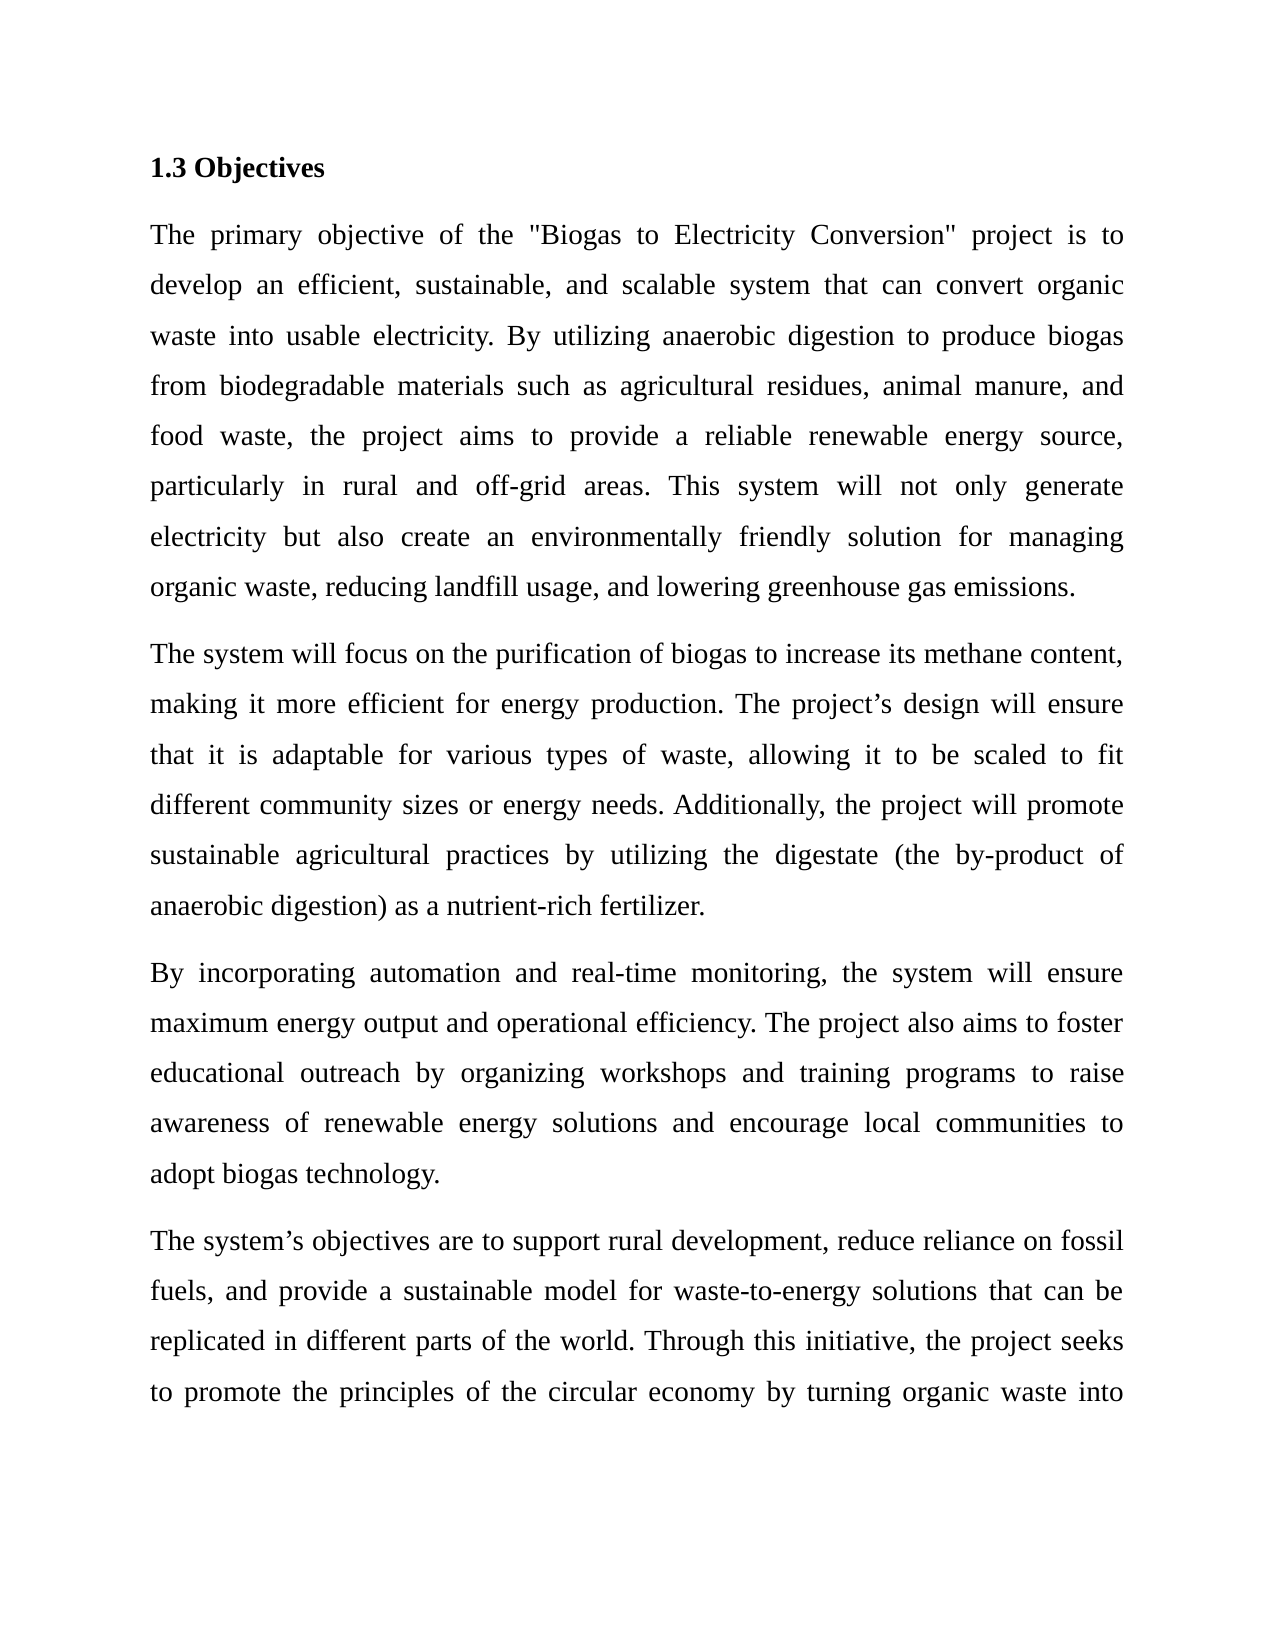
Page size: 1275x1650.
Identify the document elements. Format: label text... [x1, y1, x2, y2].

text By incorporating automation and real-time monitoring, the system will ensure maximum energy output and operational efficiency. The project also aims to foster educational outreach by organizing workshops and training programs to raise awareness of renewable energy solutions and encourage local communities to adopt biogas technology. [150, 955, 1125, 1189]
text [150, 1223, 1125, 1407]
text The system will focus on the purification of biogas to increase its methane content, making it more efficient for energy production. The project’s design will ensure that it is adaptable for various types of waste, allowing it to be scaled to fit different community sizes or energy needs. Additionally, the project will promote sustainable agricultural practices by utilizing the digestate (the by-product of anaerobic digestion) as a nutrient-rich fertilizer. [150, 636, 1125, 921]
text The primary objective of the "Biogas to Electricity Conversion" project is to develop an efficient, sustainable, and scalable system that can convert organic waste into usable electricity. By utilizing anaerobic digestion to produce biogas from biodegradable materials such as agricultural residues, animal manure, and food waste, the project aims to provide a reliable renewable energy source, particularly in rural and off-grid areas. This system will not only generate electricity but also create an environmentally friendly solution for managing organic waste, reducing landfill usage, and lowering greenhouse gas emissions. [150, 217, 1125, 603]
text 1.3 Objectives [150, 150, 1125, 183]
